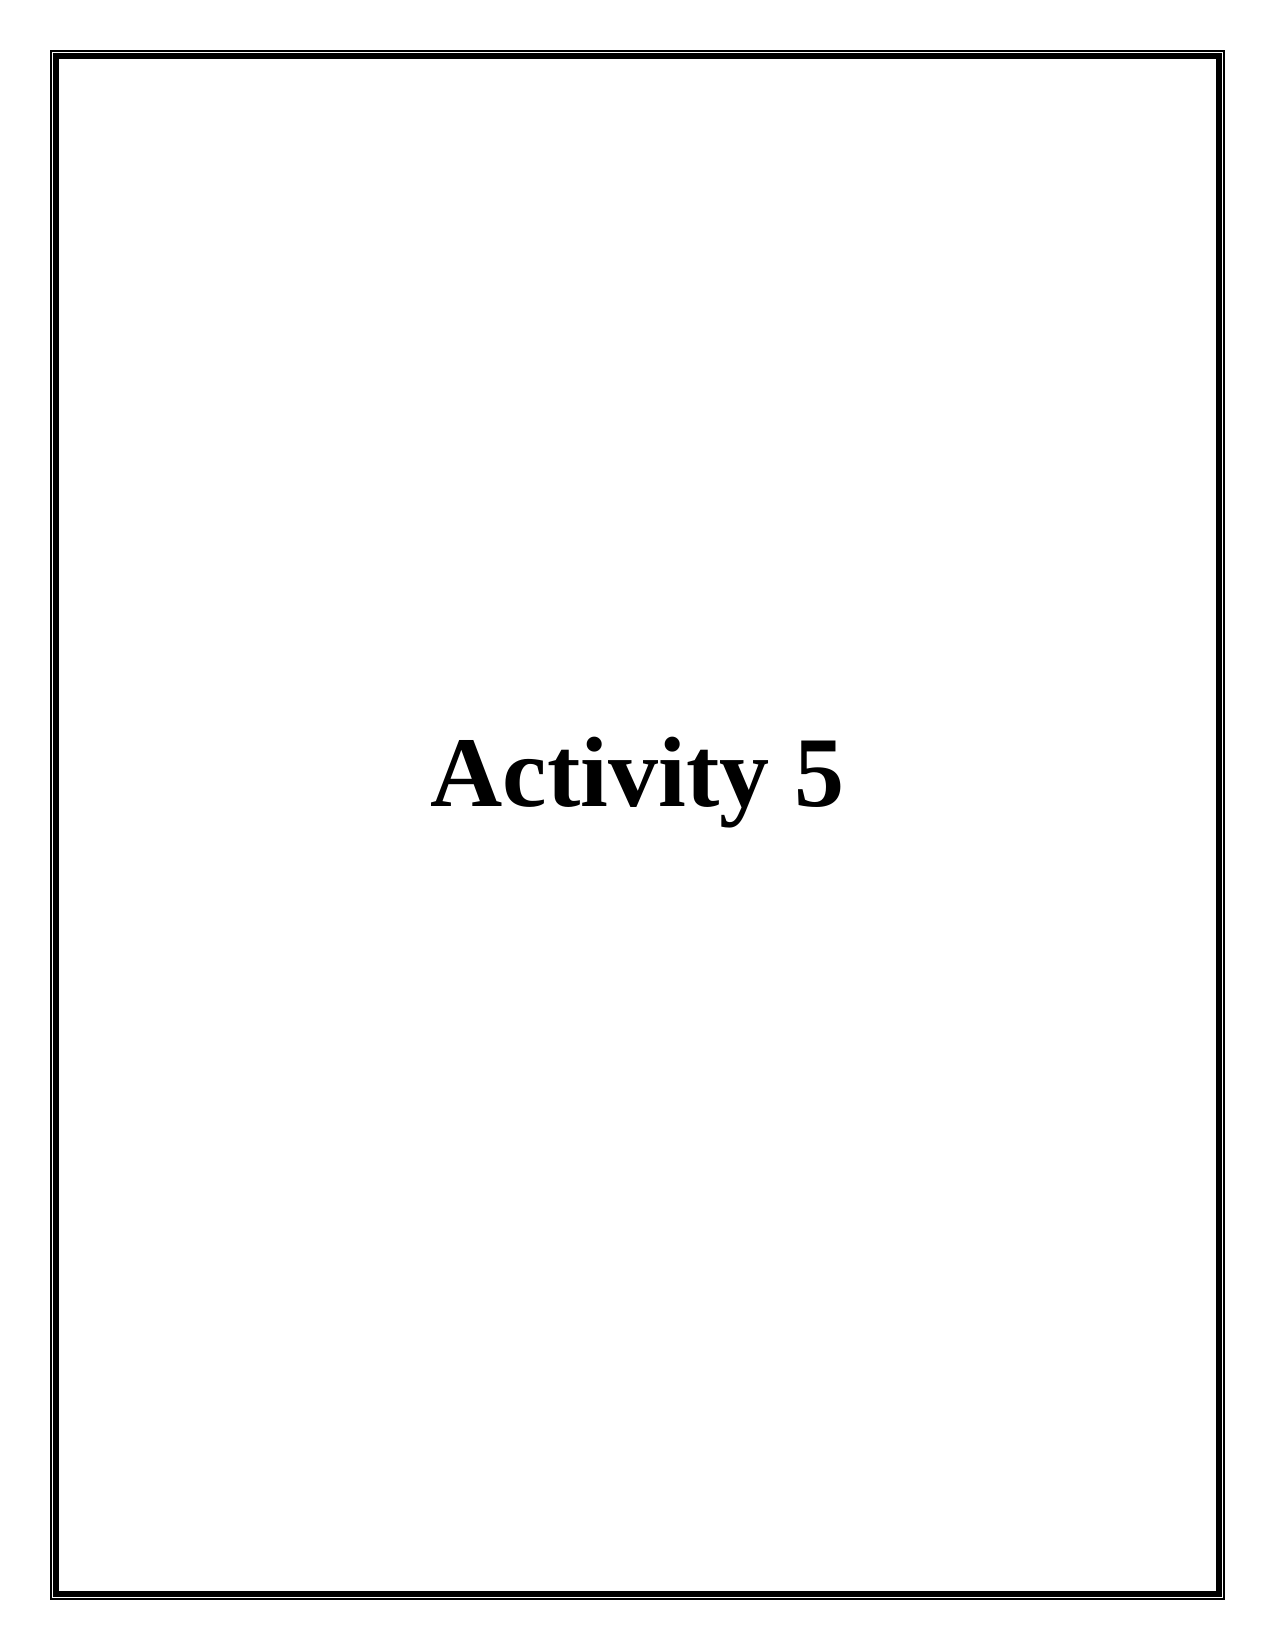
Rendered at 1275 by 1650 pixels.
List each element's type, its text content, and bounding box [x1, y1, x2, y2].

text Activity 5 [150, 713, 1125, 828]
